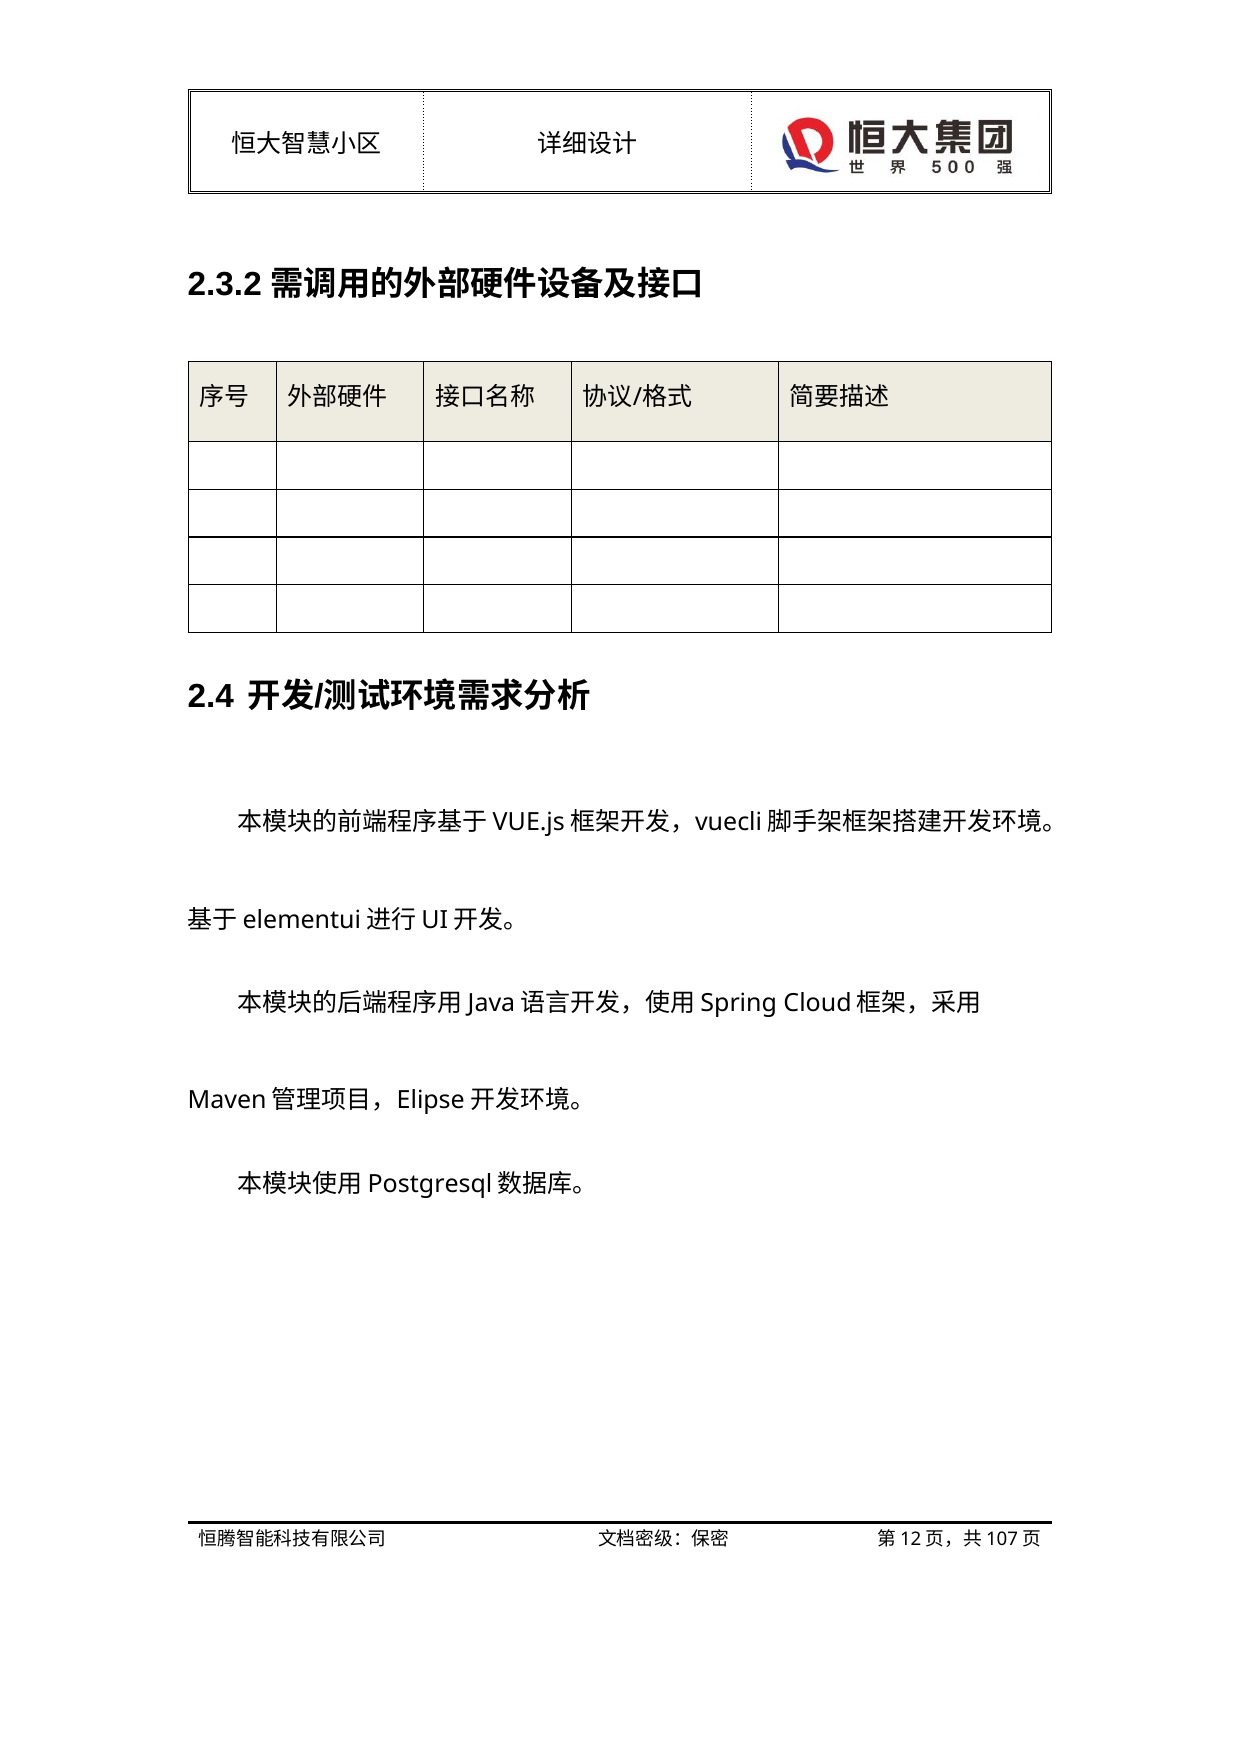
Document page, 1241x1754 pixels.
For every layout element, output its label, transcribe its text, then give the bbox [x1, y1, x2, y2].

table_cell [424, 442, 571, 489]
subtitle 需调用的外部硬件设备及接口 [187, 248, 1053, 313]
table_cell [424, 585, 571, 632]
text 本模块的前端程序基于VUE.js框架开发，vuecli脚手架框架搭建开发环境。基于elementui进行UI开发。 [187, 787, 1053, 950]
table_cell [189, 490, 276, 536]
table_header 简要描述 [779, 362, 1051, 441]
text 本模块的后端程序用Java语言开发，使用Spring Cloud框架，采用Maven管理项目，Elipse开发环境。 [187, 968, 1053, 1131]
table_cell [189, 442, 276, 489]
table_cell [277, 538, 423, 584]
table_cell [779, 585, 1051, 632]
table_cell [277, 442, 423, 489]
table_cell [277, 585, 423, 632]
text 本模块使用Postgresql数据库。 [187, 1149, 1053, 1214]
table_cell [277, 490, 423, 536]
table_cell [572, 585, 778, 632]
table_cell [189, 585, 276, 632]
table_cell [189, 538, 276, 584]
table_cell [779, 490, 1051, 536]
table_header 协议/格式 [572, 362, 778, 441]
table_cell [572, 538, 778, 584]
subtitle 开发/测试环境需求分析 [187, 660, 1053, 725]
table_cell [424, 538, 571, 584]
table_header 外部硬件 [277, 362, 423, 441]
table_cell [572, 490, 778, 536]
table_cell [572, 442, 778, 489]
table_header 序号 [189, 362, 276, 441]
table_cell [424, 490, 571, 536]
table_header 接口名称 [424, 362, 571, 441]
table_cell [779, 538, 1051, 584]
table_cell [779, 442, 1051, 489]
picture [762, 106, 1040, 177]
